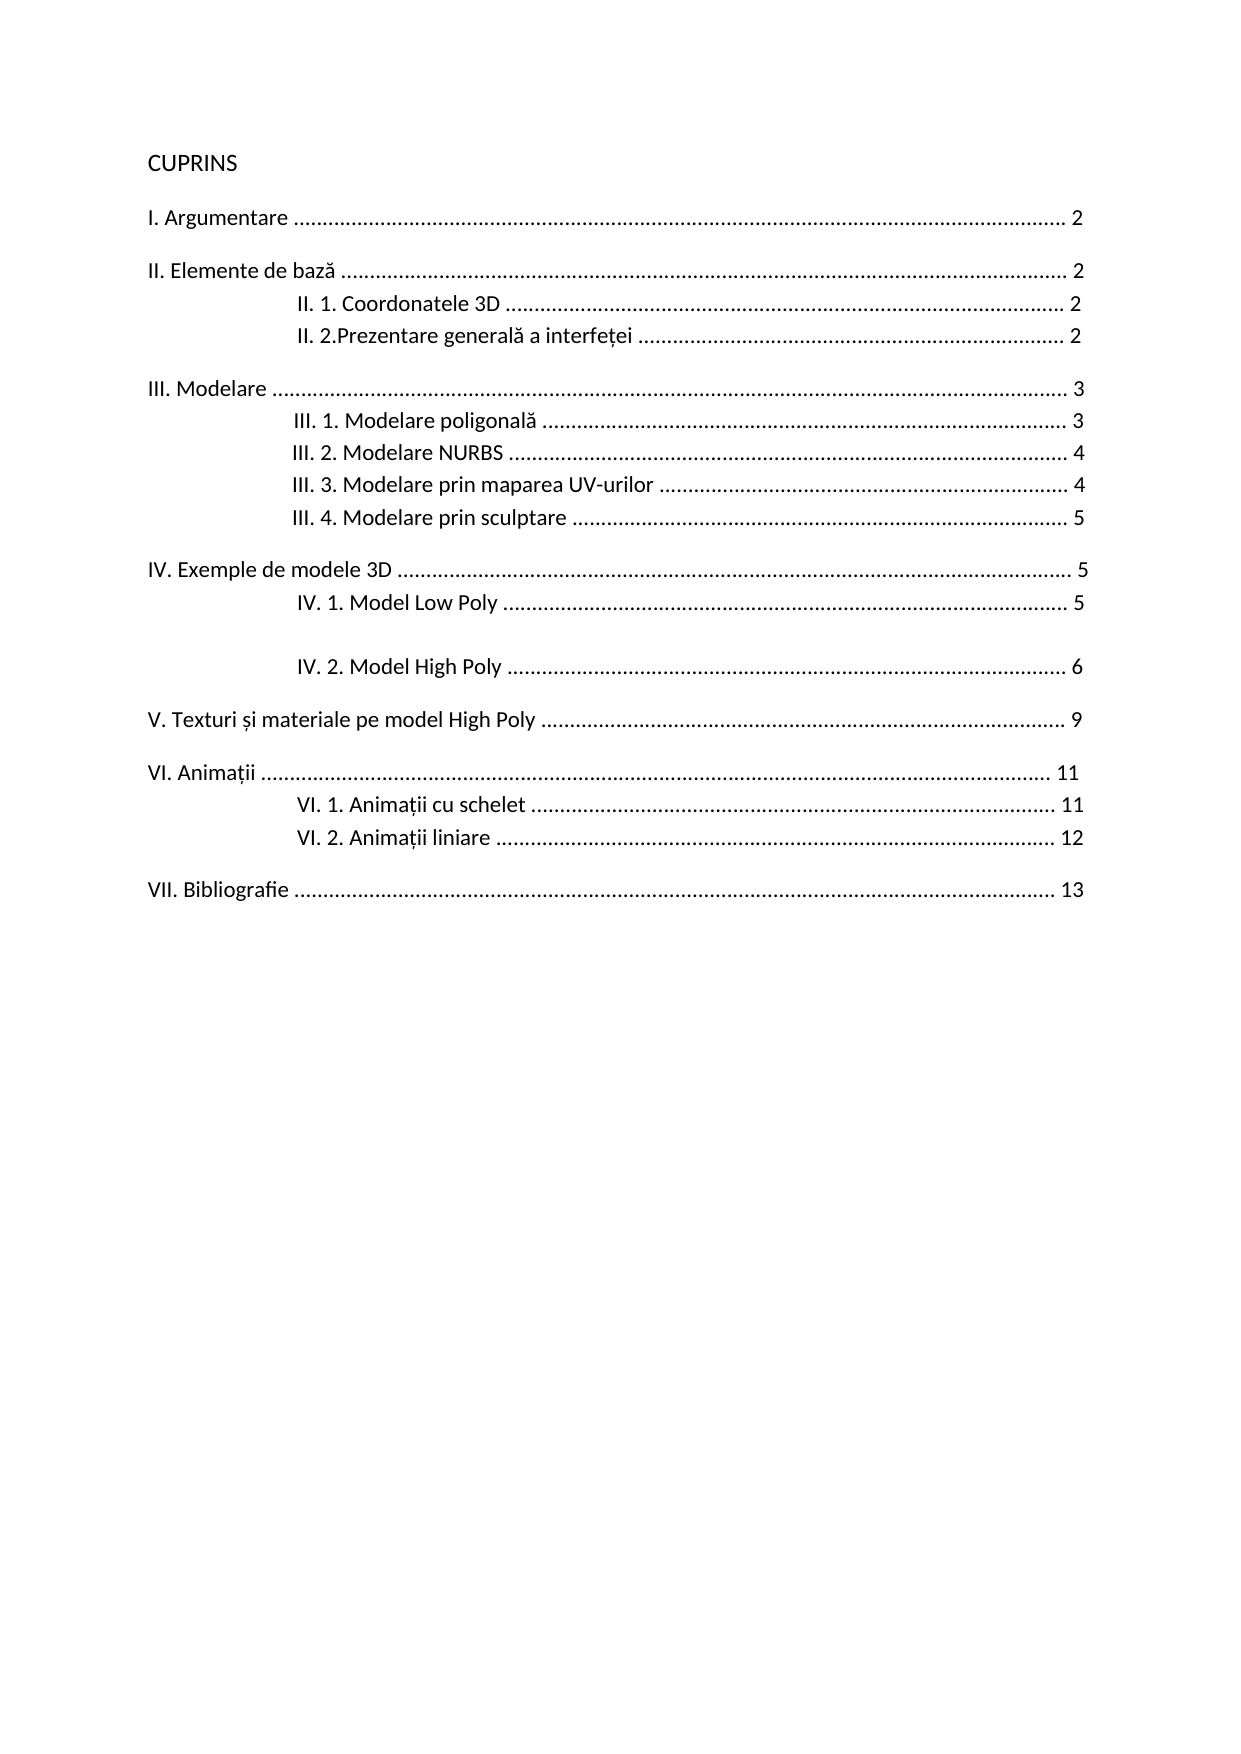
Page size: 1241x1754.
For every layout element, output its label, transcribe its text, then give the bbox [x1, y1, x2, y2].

text IV. Exemple de modele 3D ..................................................................................................................... 5 IV. 1. Model Low Poly .................................................................................................. 5 IV. 2. Model High Poly ................................................................................................. 6 [148, 556, 1093, 680]
text III. Modelare .......................................................................................................................................... 3 III. 1. Modelare poligonală ........................................................................................... 3 III. 2. Modelare NURBS ................................................................................................. 4 III. 3. Modelare prin maparea UV-urilor ....................................................................... 4 III. 4. Modelare prin sculptare ...................................................................................... 5 [148, 374, 1093, 531]
text I. Argumentare ...................................................................................................................................... 2 [148, 203, 1093, 231]
text CUPRINS [148, 148, 1093, 178]
text VII. Bibliografie .................................................................................................................................... 13 [148, 876, 1093, 904]
text V. Texturi și materiale pe model High Poly ........................................................................................... 9 [148, 705, 1093, 733]
text VI. Animații ......................................................................................................................................... 11 VI. 1. Animații cu schelet ........................................................................................... 11 VI. 2. Animații liniare ................................................................................................. 12 [148, 758, 1093, 851]
text II. Elemente de bază .............................................................................................................................. 2 II. 1. Coordonatele 3D ................................................................................................. 2 II. 2.Prezentare generală a interfeței .......................................................................... 2 [148, 256, 1093, 349]
